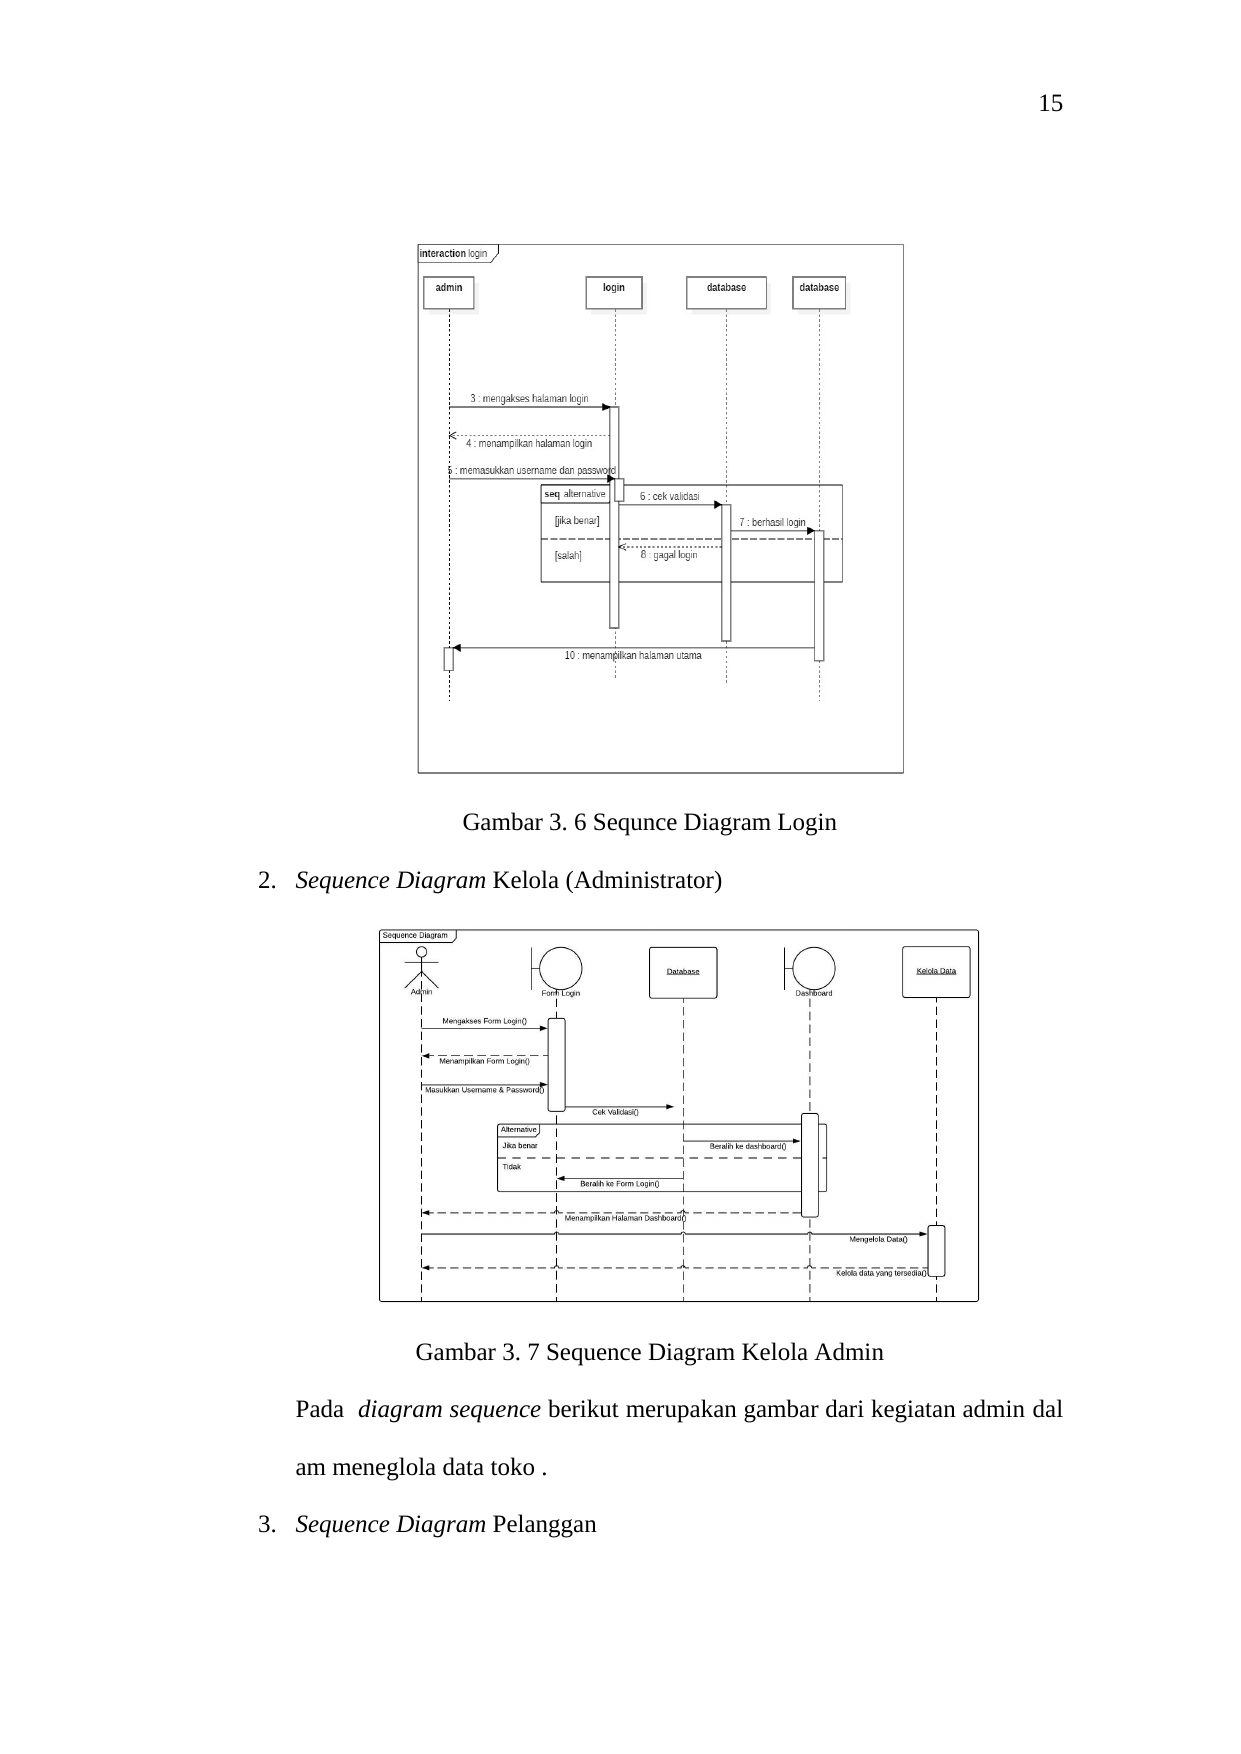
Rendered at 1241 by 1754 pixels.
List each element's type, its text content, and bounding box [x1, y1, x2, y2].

text Gambar 3. 6 Sequnce Diagram Login [236, 807, 1063, 836]
text Gambar 3. 7 Sequence Diagram Kelola Admin [236, 1337, 1063, 1366]
picture [372, 922, 986, 1309]
list Sequence Diagram Pelanggan [258, 1509, 1063, 1538]
list Sequence Diagram Kelola (Administrator) [258, 865, 1063, 893]
picture [412, 236, 909, 779]
list Pada diagram sequence berikut merupakan gambar dari kegiatan admin dalam meneglola data toko . [295, 1394, 1063, 1481]
